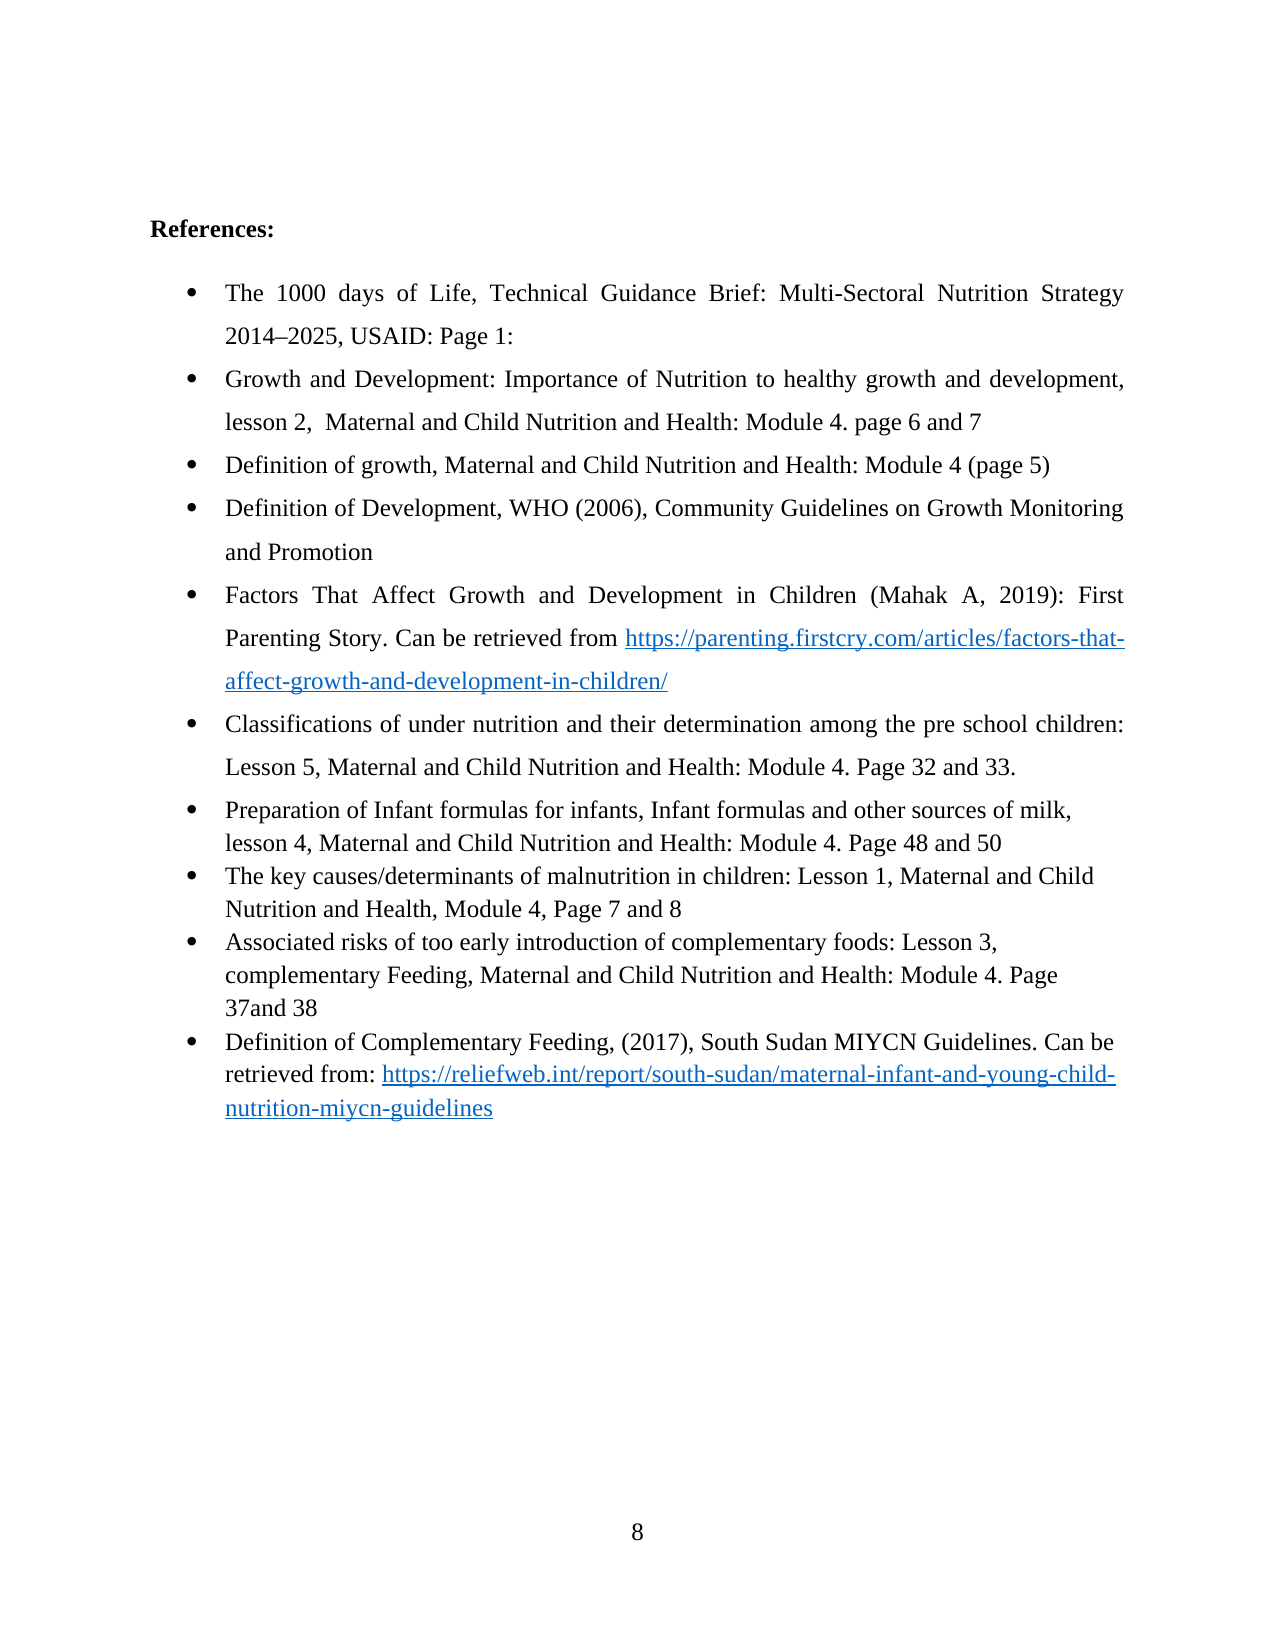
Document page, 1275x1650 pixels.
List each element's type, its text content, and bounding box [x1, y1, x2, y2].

list The key causes/determinants of malnutrition in children: Lesson 1, Maternal and Child Nutrition and Health, Module 4, Page 7 and 8 [187, 861, 1125, 923]
list Definition of Development, WHO (2006), Community Guidelines on Growth Monitoring and Promotion [187, 493, 1125, 565]
list Associated risks of too early introduction of complementary foods: Lesson 3, complementary Feeding, Maternal and Child Nutrition and Health: Module 4. Page 37and 38 [187, 927, 1125, 1022]
list Growth and Development: Importance of Nutrition to healthy growth and development, lesson 2, Maternal and Child Nutrition and Health: Module 4. page 6 and 7 [187, 364, 1125, 436]
list Classifications of under nutrition and their determination among the pre school children: Lesson 5, Maternal and Child Nutrition and Health: Module 4. Page 32 and 33. [187, 709, 1125, 781]
list Definition of growth, Maternal and Child Nutrition and Health: Module 4 (page 5) [187, 450, 1125, 479]
list Definition of Complementary Feeding, (2017), South Sudan MIYCN Guidelines. Can be retrieved from: https://reliefweb.int/report/south-sudan/maternal-infant-and-young-child-nutrition-miycn-guidelines [187, 1027, 1125, 1121]
list Preparation of Infant formulas for infants, Infant formulas and other sources of milk, lesson 4, Maternal and Child Nutrition and Health: Module 4. Page 48 and 50 [187, 795, 1125, 857]
list Factors That Affect Growth and Development in Children (Mahak A, 2019): First Parenting Story. Can be retrieved from https://parenting.firstcry.com/articles/factors-that-affect-growth-and-development-in-children/ [187, 580, 1125, 695]
text References: [150, 214, 1125, 243]
list The 1000 days of Life, Technical Guidance Brief: Multi-Sectoral Nutrition Strategy 2014–2025, USAID: Page 1: [187, 278, 1125, 350]
